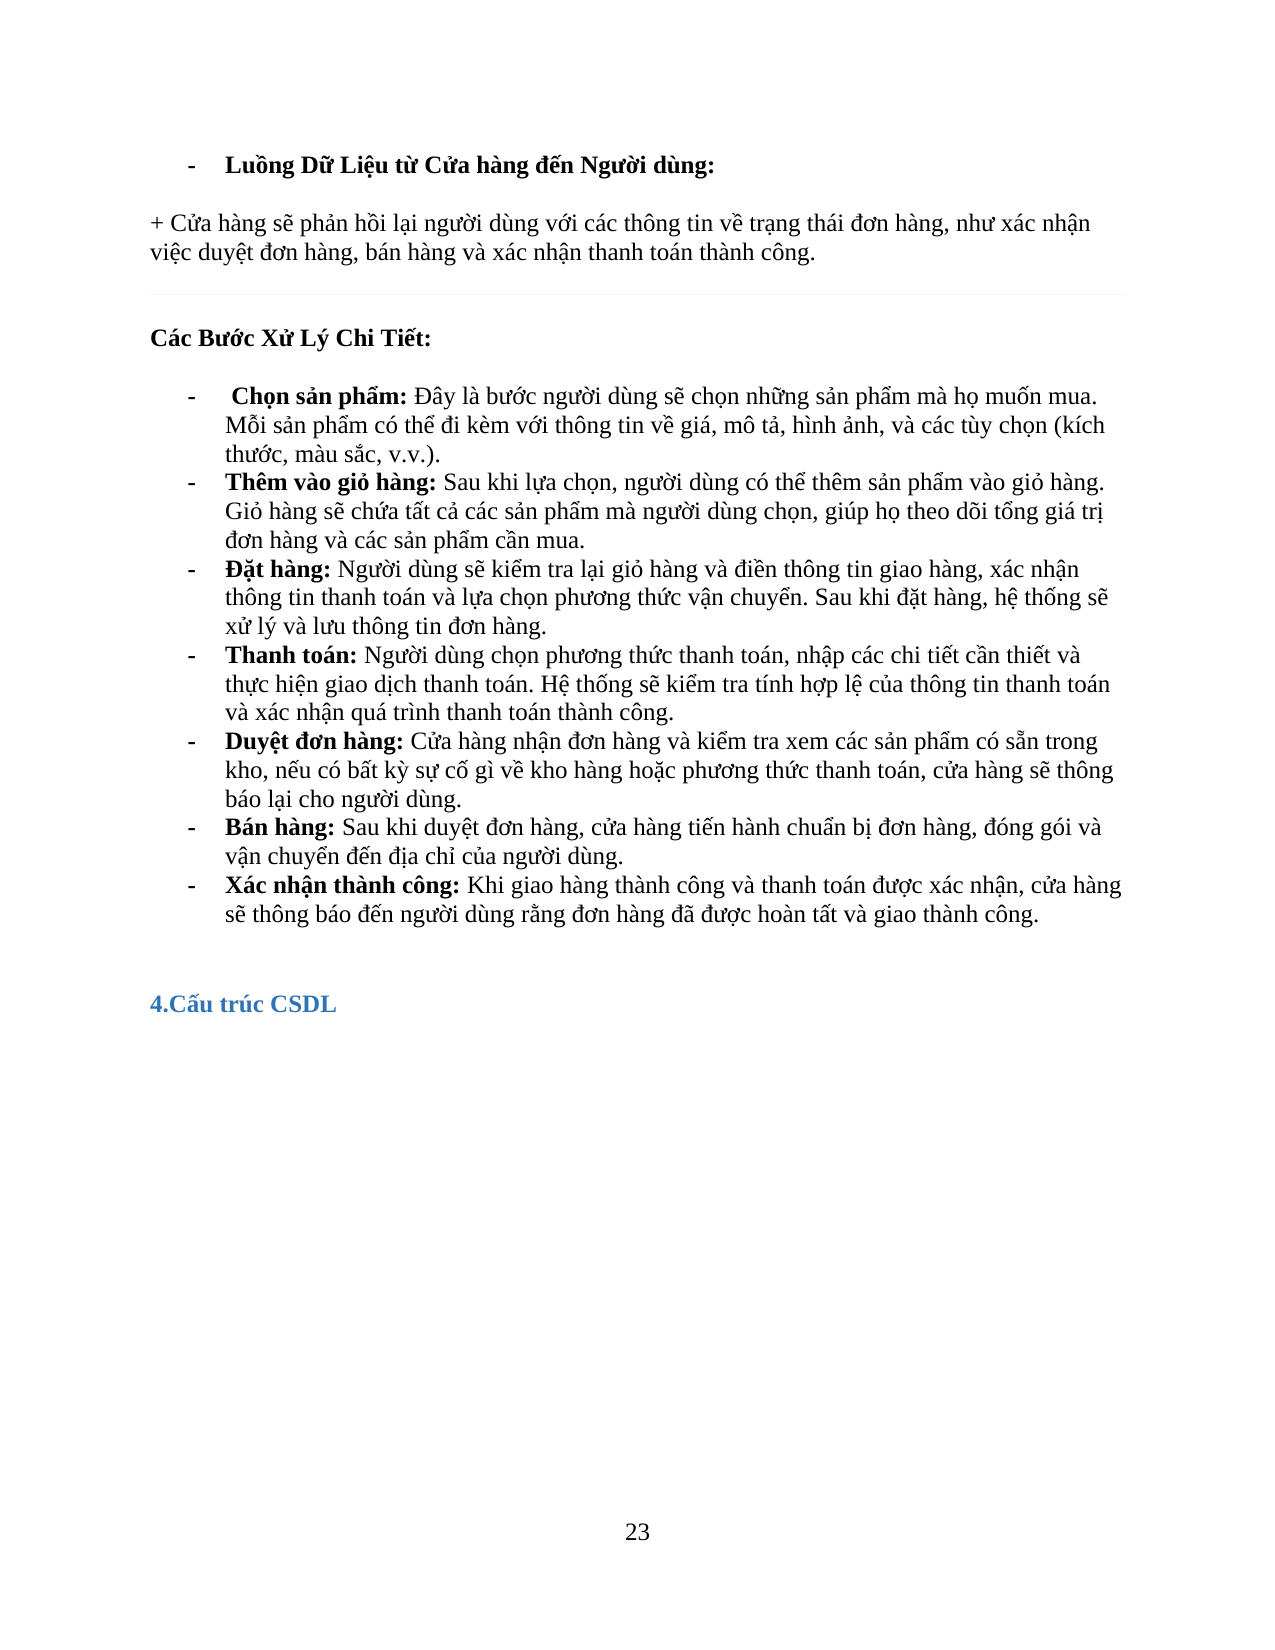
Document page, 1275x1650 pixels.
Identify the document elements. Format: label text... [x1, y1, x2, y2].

list Thêm vào giỏ hàng: Sau khi lựa chọn, người dùng có thể thêm sản phẩm vào giỏ hàng. Giỏ hàng sẽ chứa tất cả các sản phẩm mà người dùng chọn, giúp họ theo dõi tổng giá trị đơn hàng và các sản phẩm cần mua. [187, 467, 1125, 554]
list Đặt hàng: Người dùng sẽ kiểm tra lại giỏ hàng và điền thông tin giao hàng, xác nhận thông tin thanh toán và lựa chọn phương thức vận chuyển. Sau khi đặt hàng, hệ thống sẽ xử lý và lưu thông tin đơn hàng. [187, 554, 1125, 640]
list Luồng Dữ Liệu từ Cửa hàng đến Người dùng: [187, 150, 1125, 179]
list Chọn sản phẩm: Đây là bước người dùng sẽ chọn những sản phẩm mà họ muốn mua. Mỗi sản phẩm có thể đi kèm với thông tin về giá, mô tả, hình ảnh, và các tùy chọn (kích thước, màu sắc, v.v.). [187, 381, 1125, 467]
text + Cửa hàng sẽ phản hồi lại người dùng với các thông tin về trạng thái đơn hàng, như xác nhận việc duyệt đơn hàng, bán hàng và xác nhận thanh toán thành công. [150, 208, 1125, 265]
list Bán hàng: Sau khi duyệt đơn hàng, cửa hàng tiến hành chuẩn bị đơn hàng, đóng gói và vận chuyển đến địa chỉ của người dùng. [187, 812, 1125, 870]
list Xác nhận thành công: Khi giao hàng thành công và thanh toán được xác nhận, cửa hàng sẽ thông báo đến người dùng rằng đơn hàng đã được hoàn tất và giao thành công. [187, 870, 1125, 927]
text Các Bước Xử Lý Chi Tiết: [150, 323, 1125, 352]
list Duyệt đơn hàng: Cửa hàng nhận đơn hàng và kiểm tra xem các sản phẩm có sẵn trong kho, nếu có bất kỳ sự cố gì về kho hàng hoặc phương thức thanh toán, cửa hàng sẽ thông báo lại cho người dùng. [187, 726, 1125, 812]
list Thanh toán: Người dùng chọn phương thức thanh toán, nhập các chi tiết cần thiết và thực hiện giao dịch thanh toán. Hệ thống sẽ kiểm tra tính hợp lệ của thông tin thanh toán và xác nhận quá trình thanh toán thành công. [187, 640, 1125, 726]
subtitle 4.Cấu trúc CSDL [150, 989, 1125, 1018]
